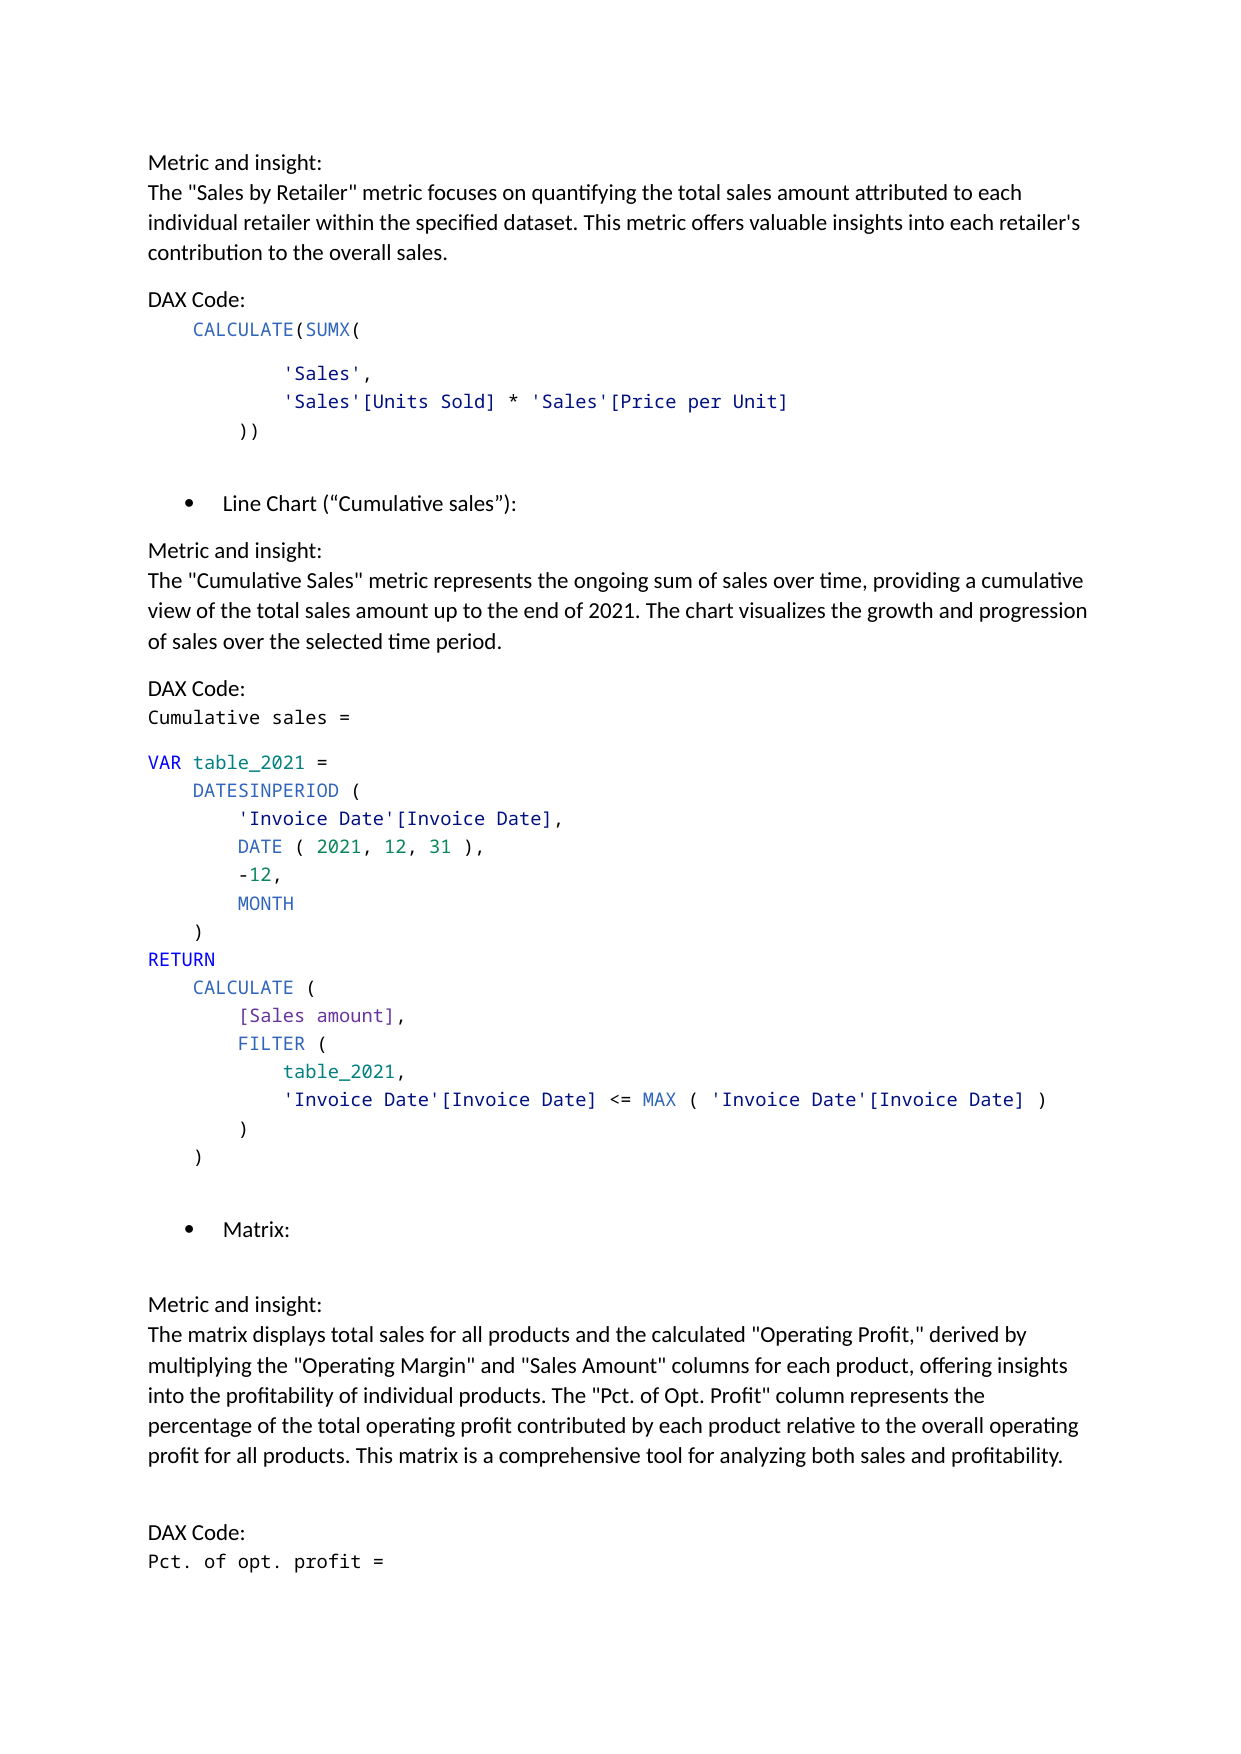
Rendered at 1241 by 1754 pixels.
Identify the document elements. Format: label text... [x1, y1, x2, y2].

text DAX Code: Cumulative sales = [148, 674, 1093, 730]
text Metric and insight: The "Cumulative Sales" metric represents the ongoing sum of sales over time, providing a cumulative view of the total sales amount up to the end of 2021. The chart visualizes the growth and progression of sales over the selected time period. [148, 536, 1093, 655]
text DATESINPERIOD ( [148, 775, 1093, 803]
text MONTH [148, 887, 1093, 915]
text DAX Code: CALCULATE(SUMX( [148, 285, 1093, 341]
text 'Sales', [148, 358, 1093, 386]
text RETURN [148, 943, 1093, 972]
text CALCULATE ( [148, 972, 1093, 1000]
text 'Invoice Date'[Invoice Date] <= MAX ( 'Invoice Date'[Invoice Date] ) [148, 1084, 1093, 1112]
text 'Invoice Date'[Invoice Date], [148, 803, 1093, 831]
text Metric and insight: The matrix displays total sales for all products and the calculated "Operating Profit," derived by multiplying the "Operating Margin" and "Sales Amount" columns for each product, offering insights into the profitability of individual products. The "Pct. of Opt. Profit" column represents the percentage of the total operating profit contributed by each product relative to the overall operating profit for all products. This matrix is a comprehensive tool for analyzing both sales and profitability. [148, 1290, 1093, 1499]
text [Sales amount], [148, 1000, 1093, 1028]
text )) [148, 414, 1093, 442]
text 'Sales'[Units Sold] * 'Sales'[Price per Unit] [148, 386, 1093, 414]
text table_2021, [148, 1056, 1093, 1084]
text ) [148, 1140, 1093, 1168]
list Line Chart (“Cumulative sales”): [185, 489, 1093, 517]
text ) [148, 915, 1093, 943]
text Metric and insight: The "Sales by Retailer" metric focuses on quantifying the total sales amount attributed to each individual retailer within the specified dataset. This metric offers valuable insights into each retailer's contribution to the overall sales. [148, 148, 1093, 266]
list Matrix: [185, 1215, 1093, 1243]
text DATE ( 2021, 12, 31 ), [148, 831, 1093, 859]
text VAR table_2021 = [148, 747, 1093, 775]
text DAX Code: Pct. of opt. profit = [148, 1518, 1093, 1574]
text FILTER ( [148, 1028, 1093, 1056]
text ) [148, 1112, 1093, 1140]
text -12, [148, 859, 1093, 887]
